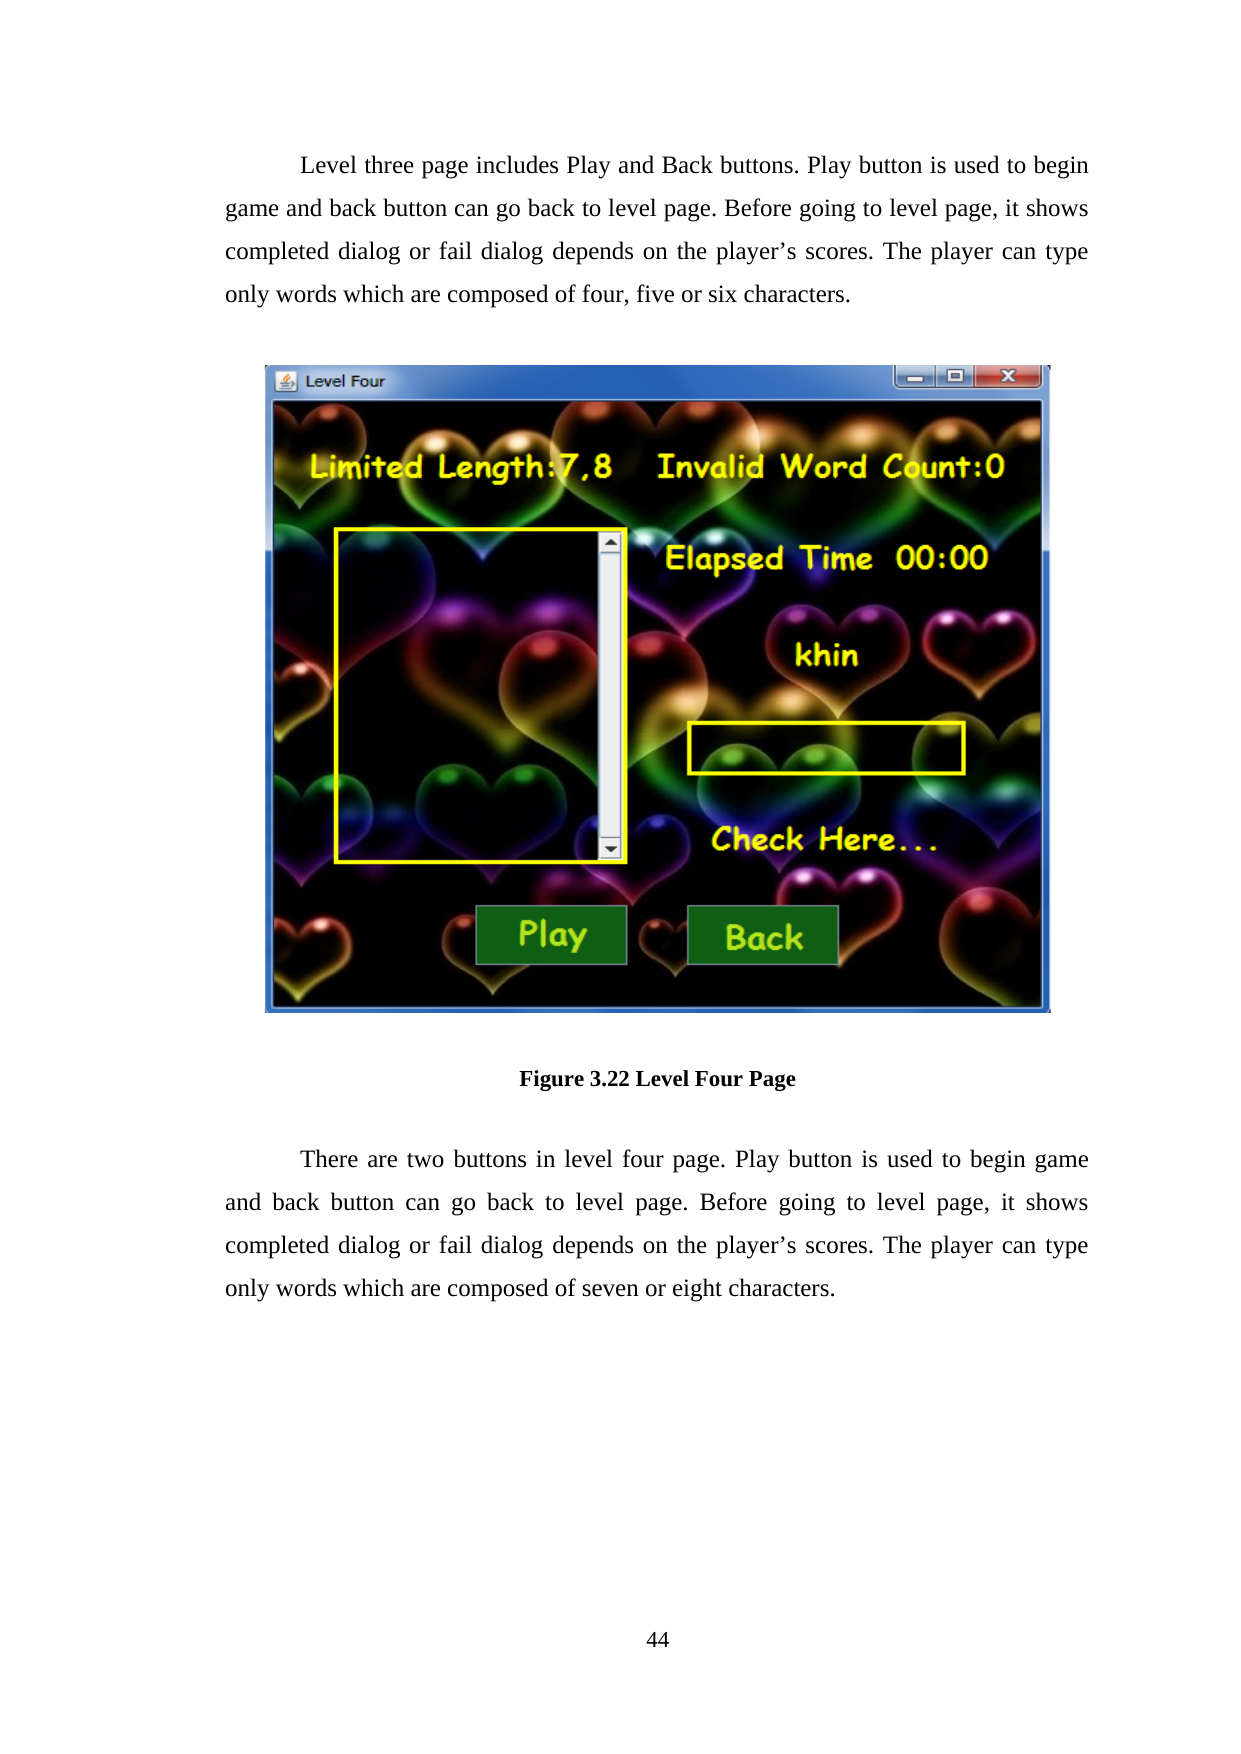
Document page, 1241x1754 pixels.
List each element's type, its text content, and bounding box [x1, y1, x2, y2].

picture [264, 365, 1051, 1013]
text Figure 3.22 Level Four Page [225, 1065, 1090, 1091]
text Level three page includes Play and Back buttons. Play button is used to begin game and back button can go back to level page. Before going to level page, it shows completed dialog or fail dialog depends on the player’s scores. The player can type only words which are composed of four, five or six characters. [225, 150, 1090, 308]
text There are two buttons in level four page. Play button is used to begin game and back button can go back to level page. Before going to level page, it shows completed dialog or fail dialog depends on the player’s scores. The player can type only words which are composed of seven or eight characters. [225, 1144, 1090, 1302]
